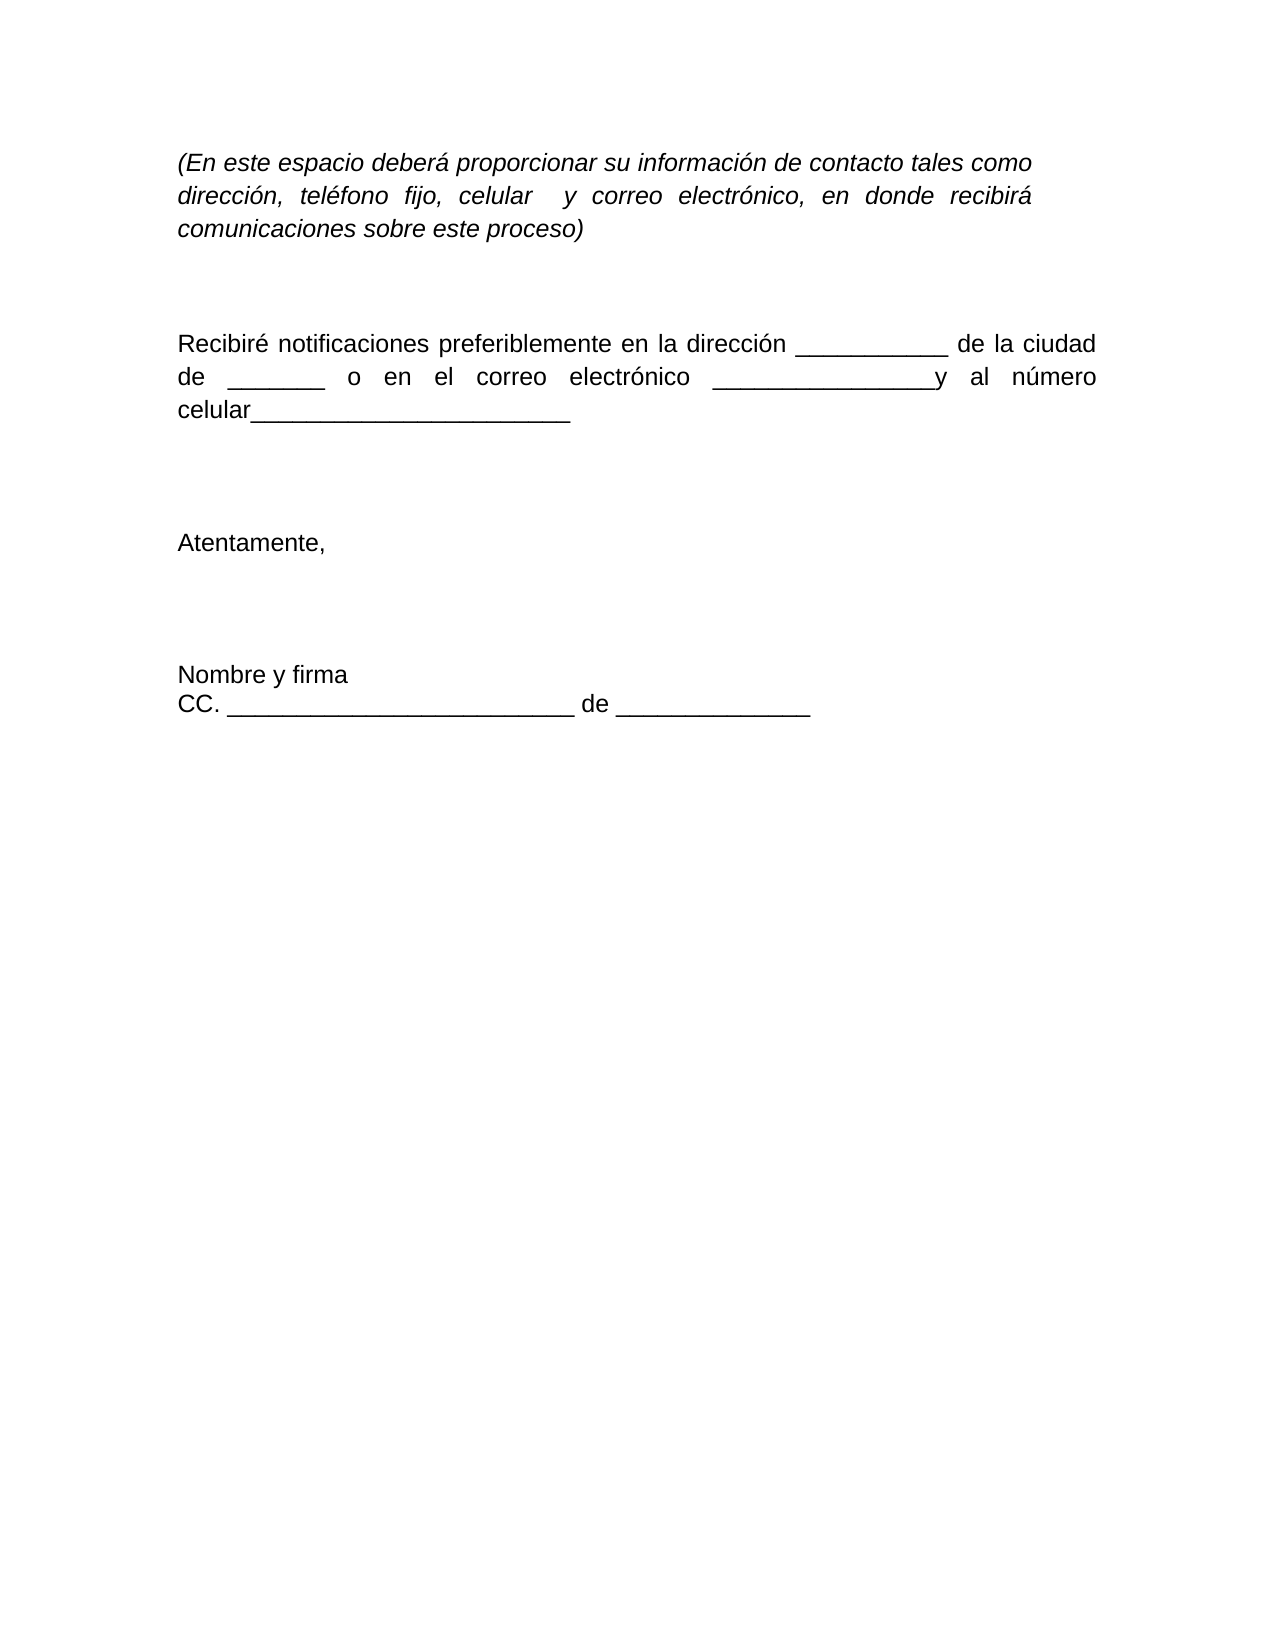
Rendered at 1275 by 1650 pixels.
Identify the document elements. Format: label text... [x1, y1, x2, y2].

text Atentamente, [177, 527, 1098, 556]
text Recibiré notificaciones preferiblemente en la dirección ___________ de la ciudad de _______ o en el correo electrónico ________________y al número celular_______________________ [177, 329, 1098, 424]
text CC. _________________________ de ______________ [177, 689, 1034, 717]
text (En este espacio deberá proporcionar su información de contacto tales como dirección, teléfono fijo, celular y correo electrónico, en donde recibirá comunicaciones sobre este proceso) [177, 148, 1034, 242]
text Nombre y firma [177, 660, 1034, 689]
